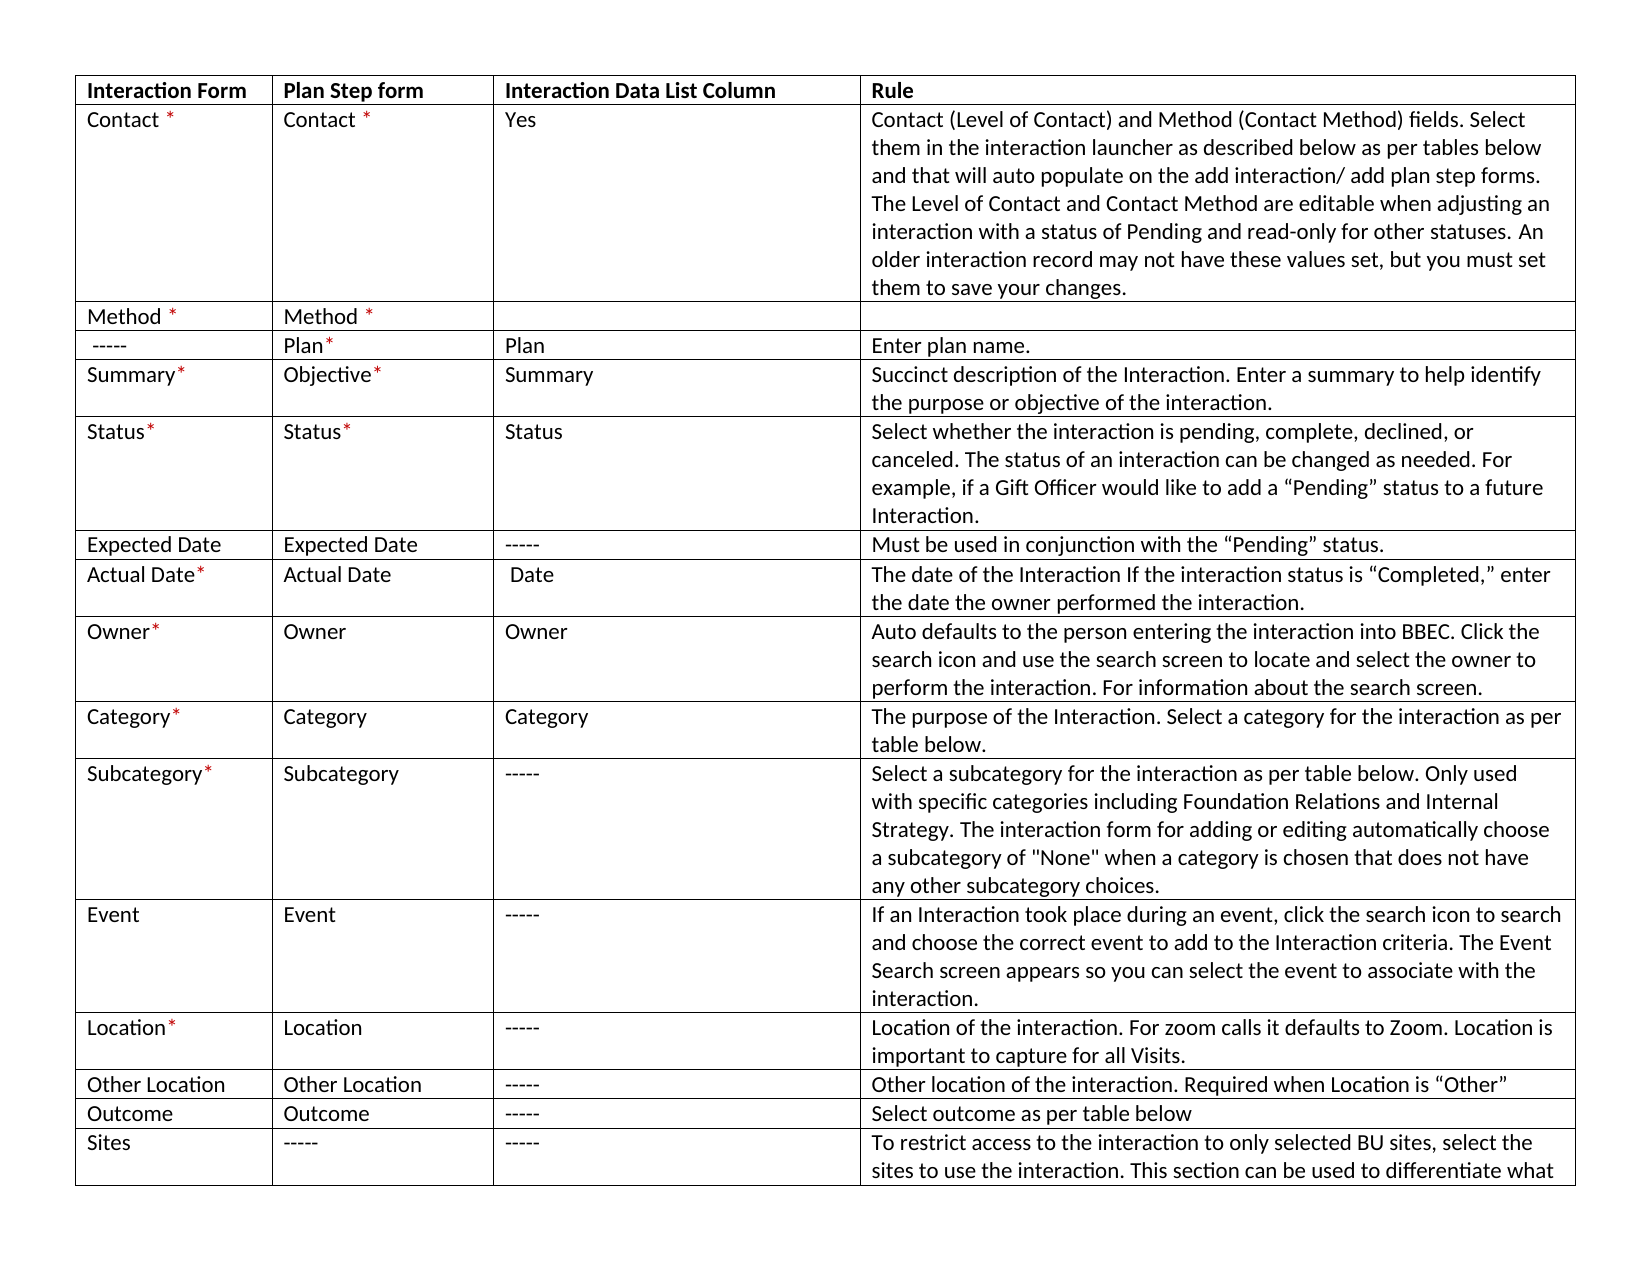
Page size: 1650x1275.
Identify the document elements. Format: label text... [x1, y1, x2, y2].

table_cell Other Location [76, 1070, 272, 1098]
table_cell Select outcome as per table below [861, 1099, 1575, 1127]
table_cell Auto defaults to the person entering the interaction into BBEC. Click the search icon and use the search screen to locate and select the owner to perform the interaction. For information about the search screen. [861, 617, 1575, 701]
table_cell Must be used in conjunction with the “Pending” status. [861, 531, 1575, 559]
table_cell Actual Date [273, 560, 493, 616]
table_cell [861, 1129, 1575, 1184]
table_cell Select whether the interaction is pending, complete, declined, or canceled. The status of an interaction can be changed as needed. For example, if a Gift Officer would like to add a “Pending” status to a future Interaction. [861, 417, 1575, 529]
table_cell Yes [494, 105, 860, 301]
table_cell Owner [494, 617, 860, 701]
table_cell Method * [273, 302, 493, 330]
table_cell Method * [76, 302, 272, 330]
table_cell Event [76, 900, 272, 1012]
table_cell Plan [494, 331, 860, 359]
table_cell Owner* [76, 617, 272, 701]
table_cell Status* [273, 417, 493, 529]
table_cell Actual Date* [76, 560, 272, 616]
table_cell ----- [494, 900, 860, 1012]
table_cell Outcome [273, 1099, 493, 1127]
table_header Rule [861, 76, 1575, 104]
table_cell Owner [273, 617, 493, 701]
table_cell Location [273, 1013, 493, 1069]
table_cell Outcome [76, 1099, 272, 1127]
table_cell [861, 302, 1575, 330]
table_cell If an Interaction took place during an event, click the search icon to search and choose the correct event to add to the Interaction criteria. The Event Search screen appears so you can select the event to associate with the interaction. [861, 900, 1575, 1012]
table_cell ----- [76, 331, 272, 359]
table_cell Summary* [76, 360, 272, 416]
table_cell Event [273, 900, 493, 1012]
table_cell ----- [273, 1129, 493, 1184]
table_header Interaction Data List Column [494, 76, 860, 104]
table_cell Contact * [76, 105, 272, 301]
table_cell Status* [76, 417, 272, 529]
table_cell Location of the interaction. For zoom calls it defaults to Zoom. Location is important to capture for all Visits. [861, 1013, 1575, 1069]
table_cell ----- [494, 1013, 860, 1069]
table_cell Status [494, 417, 860, 529]
table_cell Enter plan name. [861, 331, 1575, 359]
table_cell Subcategory [273, 759, 493, 899]
table_cell Other location of the interaction. Required when Location is “Other” [861, 1070, 1575, 1098]
table_cell Contact (Level of Contact) and Method (Contact Method) fields. Select them in the interaction launcher as described below as per tables below and that will auto populate on the add interaction/ add plan step forms. The Level of Contact and Contact Method are editable when adjusting an interaction with a status of Pending and read-only for other statuses. An older interaction record may not have these values set, but you must set them to save your changes. [861, 105, 1575, 301]
table_cell The purpose of the Interaction. Select a category for the interaction as per table below. [861, 702, 1575, 758]
table_cell The date of the Interaction If the interaction status is “Completed,” enter the date the owner performed the interaction. [861, 560, 1575, 616]
table_header Plan Step form [273, 76, 493, 104]
table_cell ----- [494, 1070, 860, 1098]
table_cell Objective* [273, 360, 493, 416]
table_cell Sites [76, 1129, 272, 1184]
table_cell Expected Date [76, 531, 272, 559]
table_cell Succinct description of the Interaction. Enter a summary to help identify the purpose or objective of the interaction. [861, 360, 1575, 416]
table_cell ----- [494, 531, 860, 559]
table_cell ----- [494, 1129, 860, 1184]
table_cell Contact * [273, 105, 493, 301]
table_cell ----- [494, 759, 860, 899]
table_cell Location* [76, 1013, 272, 1069]
table_cell Plan* [273, 331, 493, 359]
table_cell [494, 302, 860, 330]
table_cell Date [494, 560, 860, 616]
table_cell Subcategory* [76, 759, 272, 899]
table_cell Other Location [273, 1070, 493, 1098]
table_cell ----- [494, 1099, 860, 1127]
table_cell Expected Date [273, 531, 493, 559]
table_header Interaction Form [76, 76, 272, 104]
table_cell Summary [494, 360, 860, 416]
table_cell Category [494, 702, 860, 758]
table_cell Category* [76, 702, 272, 758]
table_cell Select a subcategory for the interaction as per table below. Only used with specific categories including Foundation Relations and Internal Strategy. The interaction form for adding or editing automatically choose a subcategory of "None" when a category is chosen that does not have any other subcategory choices. [861, 759, 1575, 899]
table_cell Category [273, 702, 493, 758]
